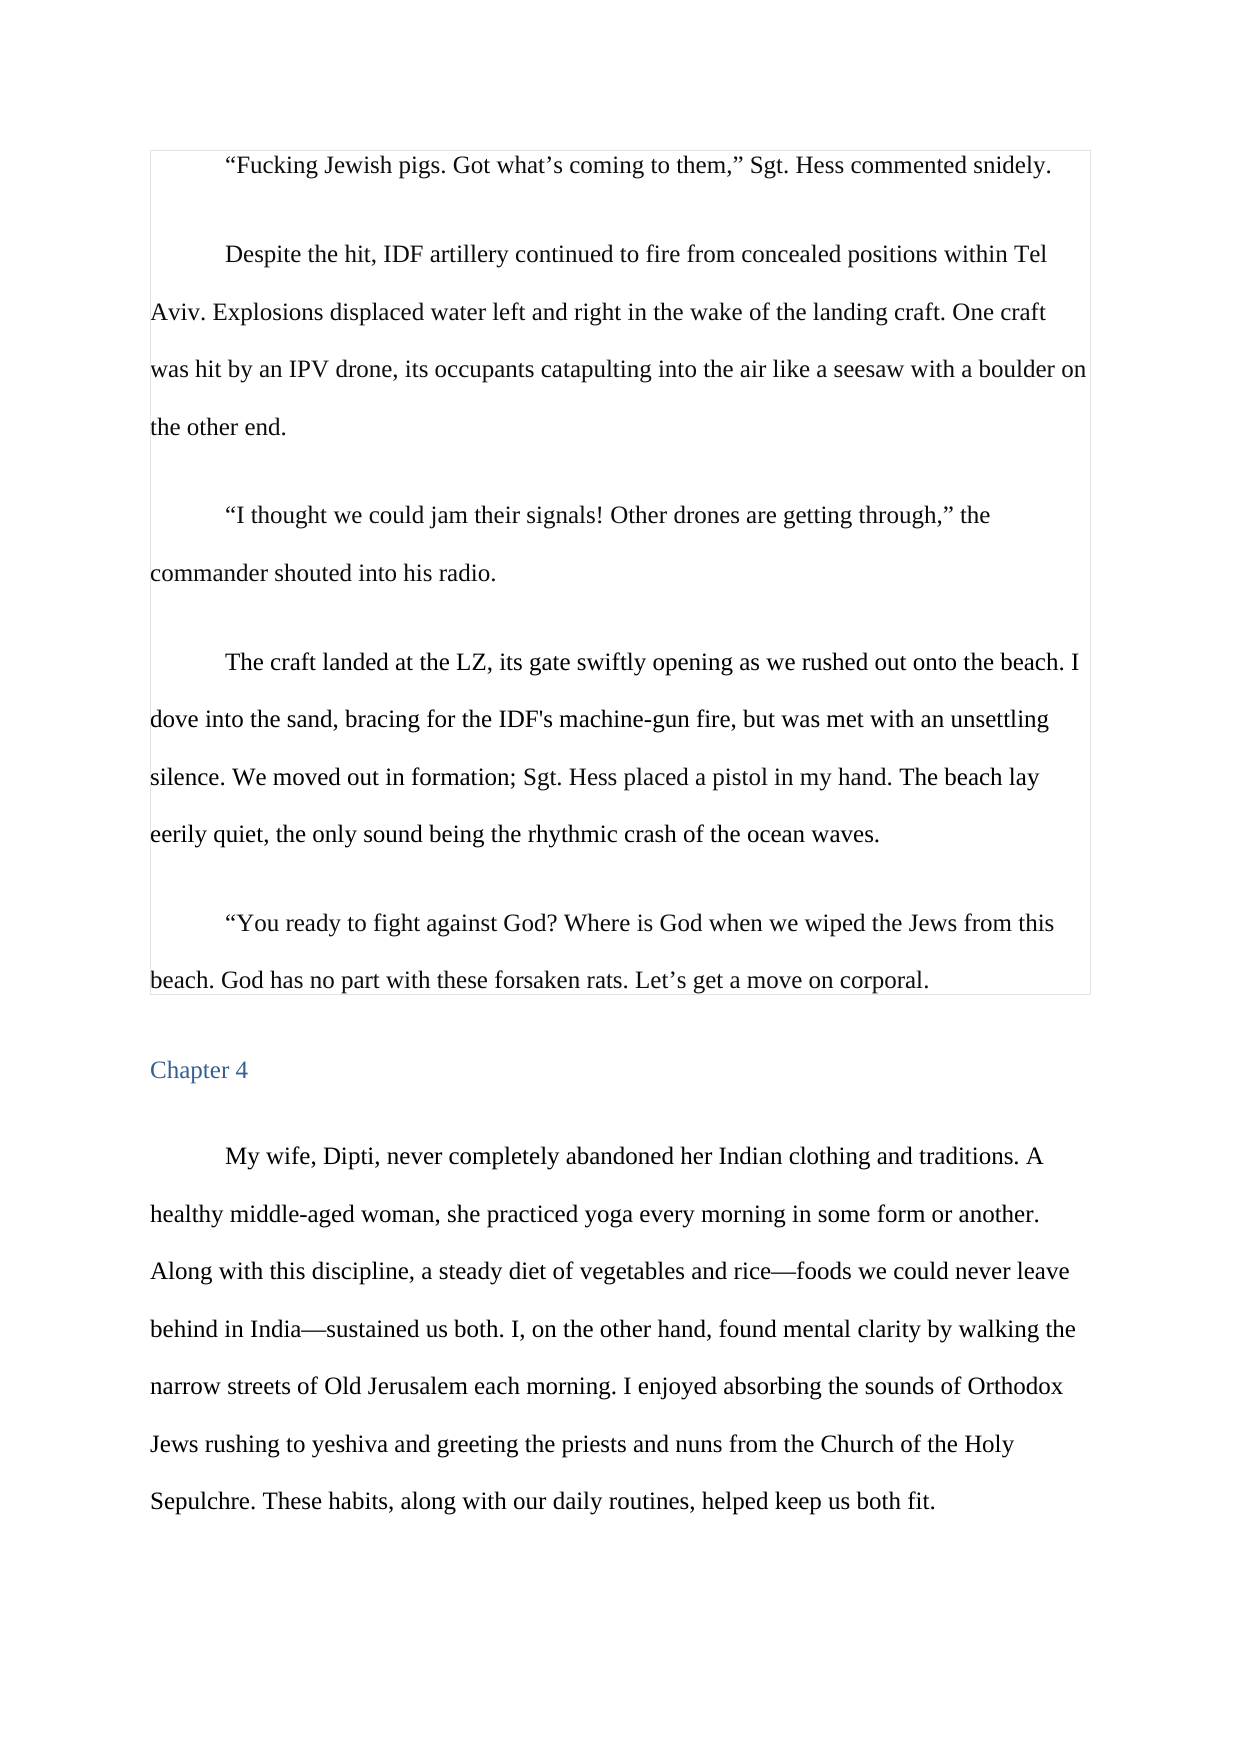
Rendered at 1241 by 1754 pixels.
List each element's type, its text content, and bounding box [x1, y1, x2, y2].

subtitle Chapter 4 [150, 1055, 1090, 1083]
text “You ready to fight against God? Where is God when we wiped the Jews from this beach. God has no part with these forsaken rats. Let’s get a move on corporal. [151, 907, 1090, 994]
text “Fucking Jewish pigs. Got what’s coming to them,” Sgt. Hess commented snidely. [151, 151, 1090, 179]
text The craft landed at the LZ, its gate swiftly opening as we rushed out onto the beach. I dove into the sand, bracing for the IDF's machine-gun fire, but was met with an unsettling silence. We moved out in formation; Sgt. Hess placed a pistol in my hand. The beach lay eerily quiet, the only sound being the rhythmic crash of the ocean waves. [151, 646, 1090, 848]
text My wife, Dipti, never completely abandoned her Indian clothing and traditions. A healthy middle-aged woman, she practiced yoga every morning in some form or another. Along with this discipline, a steady diet of vegetables and rice—foods we could never leave behind in India—sustained us both. I, on the other hand, found mental clarity by walking the narrow streets of Old Jerusalem each morning. I enjoyed absorbing the sounds of Orthodox Jews rushing to yeshiva and greeting the priests and nuns from the Church of the Holy Sepulchre. These habits, along with our daily routines, helped keep us both fit. [150, 1141, 1090, 1515]
text “I thought we could jam their signals! Other drones are getting through,” the commander shouted into his radio. [151, 500, 1090, 587]
